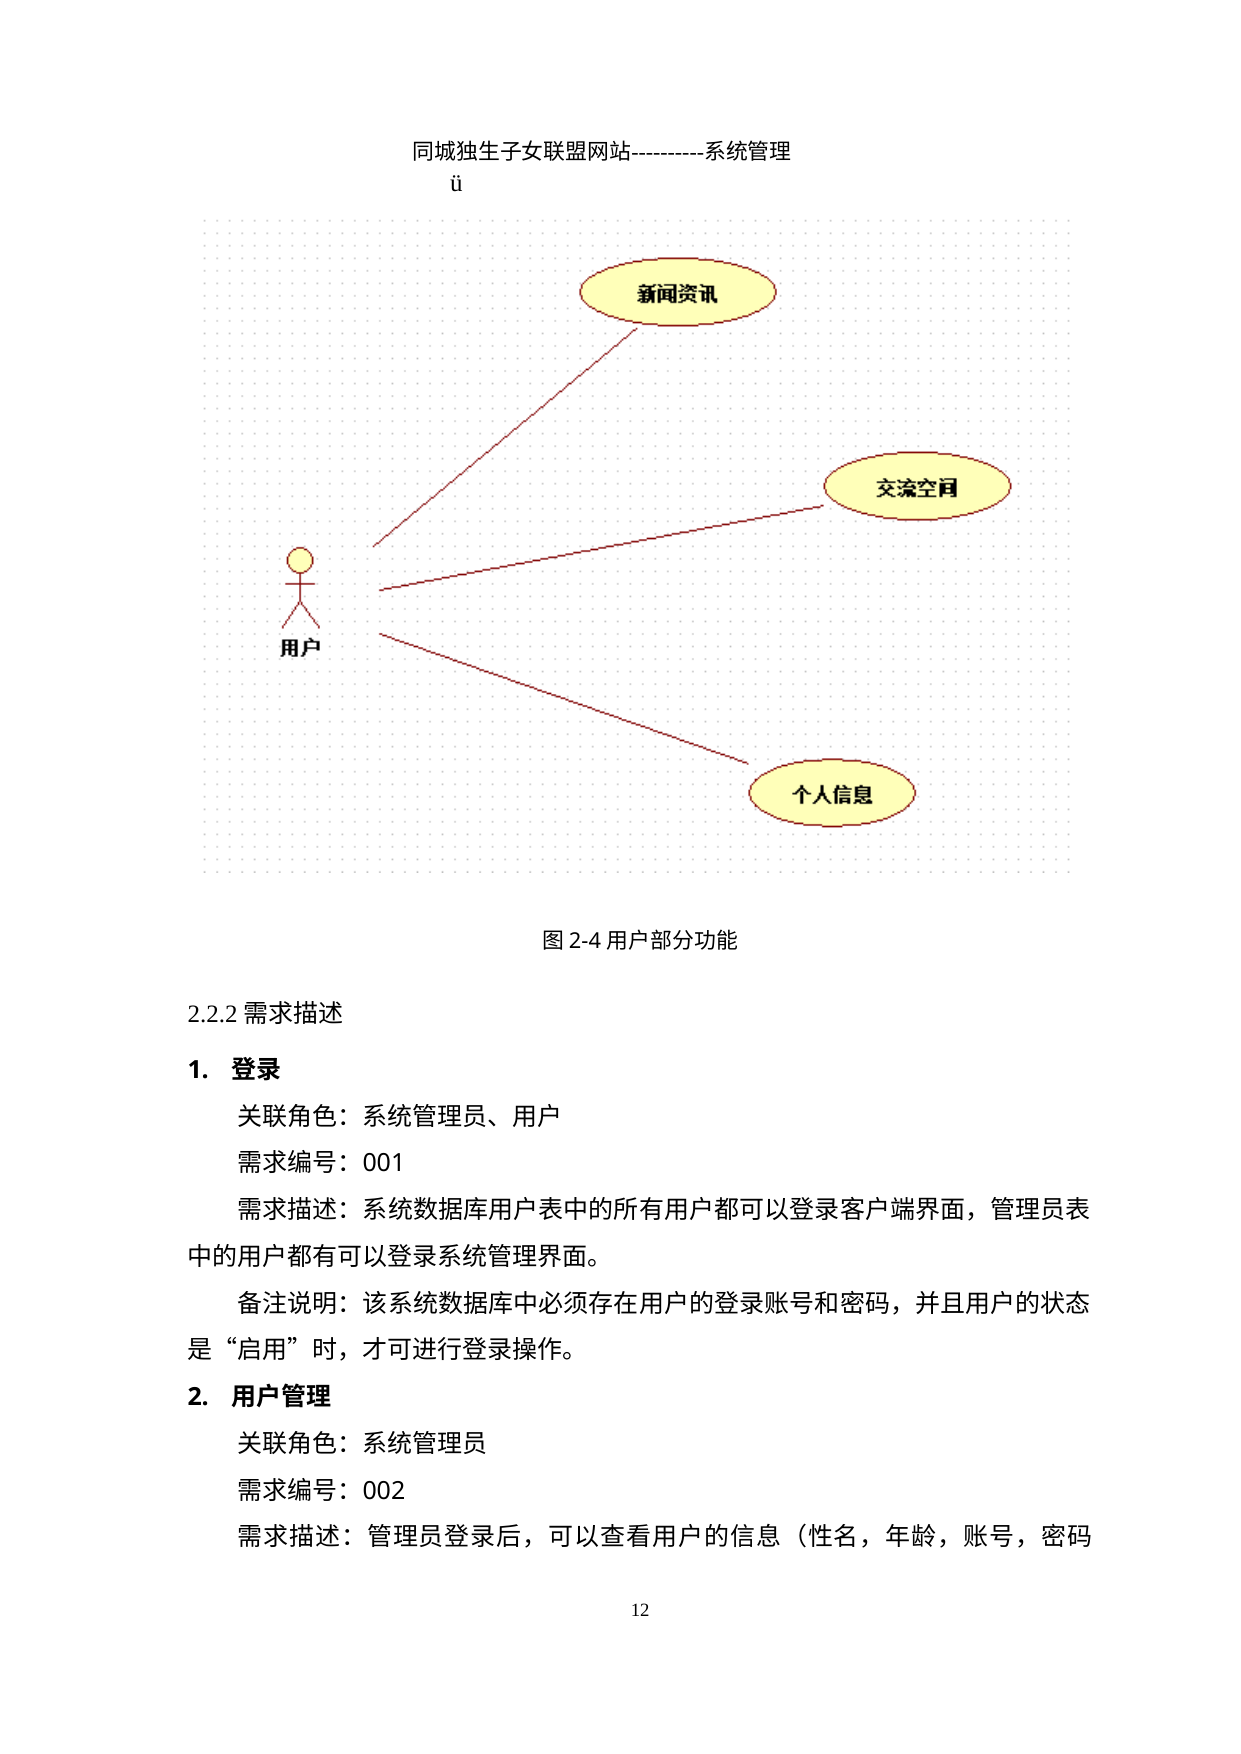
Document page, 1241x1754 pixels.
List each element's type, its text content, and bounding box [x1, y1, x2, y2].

text 图 2-4 用户部分功能 [187, 916, 1092, 963]
text 关联角色：系统管理员、用户 [187, 1091, 1092, 1137]
text 需求编号：001 [187, 1137, 1092, 1184]
list 登录 [187, 1044, 1092, 1091]
text 备注说明：该系统数据库中必须存在用户的登录账号和密码，并且用户的状态是“启用”时，才可进行登录操作。 [187, 1278, 1092, 1371]
subtitle 2.2.2 需求描述 [187, 988, 1092, 1031]
text 需求描述：系统数据库用户表中的所有用户都可以登录客户端界面，管理员表中的用户都有可以登录系统管理界面。 [187, 1184, 1092, 1278]
list 用户管理 [187, 1371, 1092, 1418]
text 需求描述：管理员登录后，可以查看用户的信息（性名，年龄，账号，密码等），可以删除用户的账号。 [187, 1512, 1092, 1558]
picture [201, 214, 1079, 873]
text 需求编号：002 [187, 1465, 1092, 1512]
text 关联角色：系统管理员 [187, 1418, 1092, 1465]
